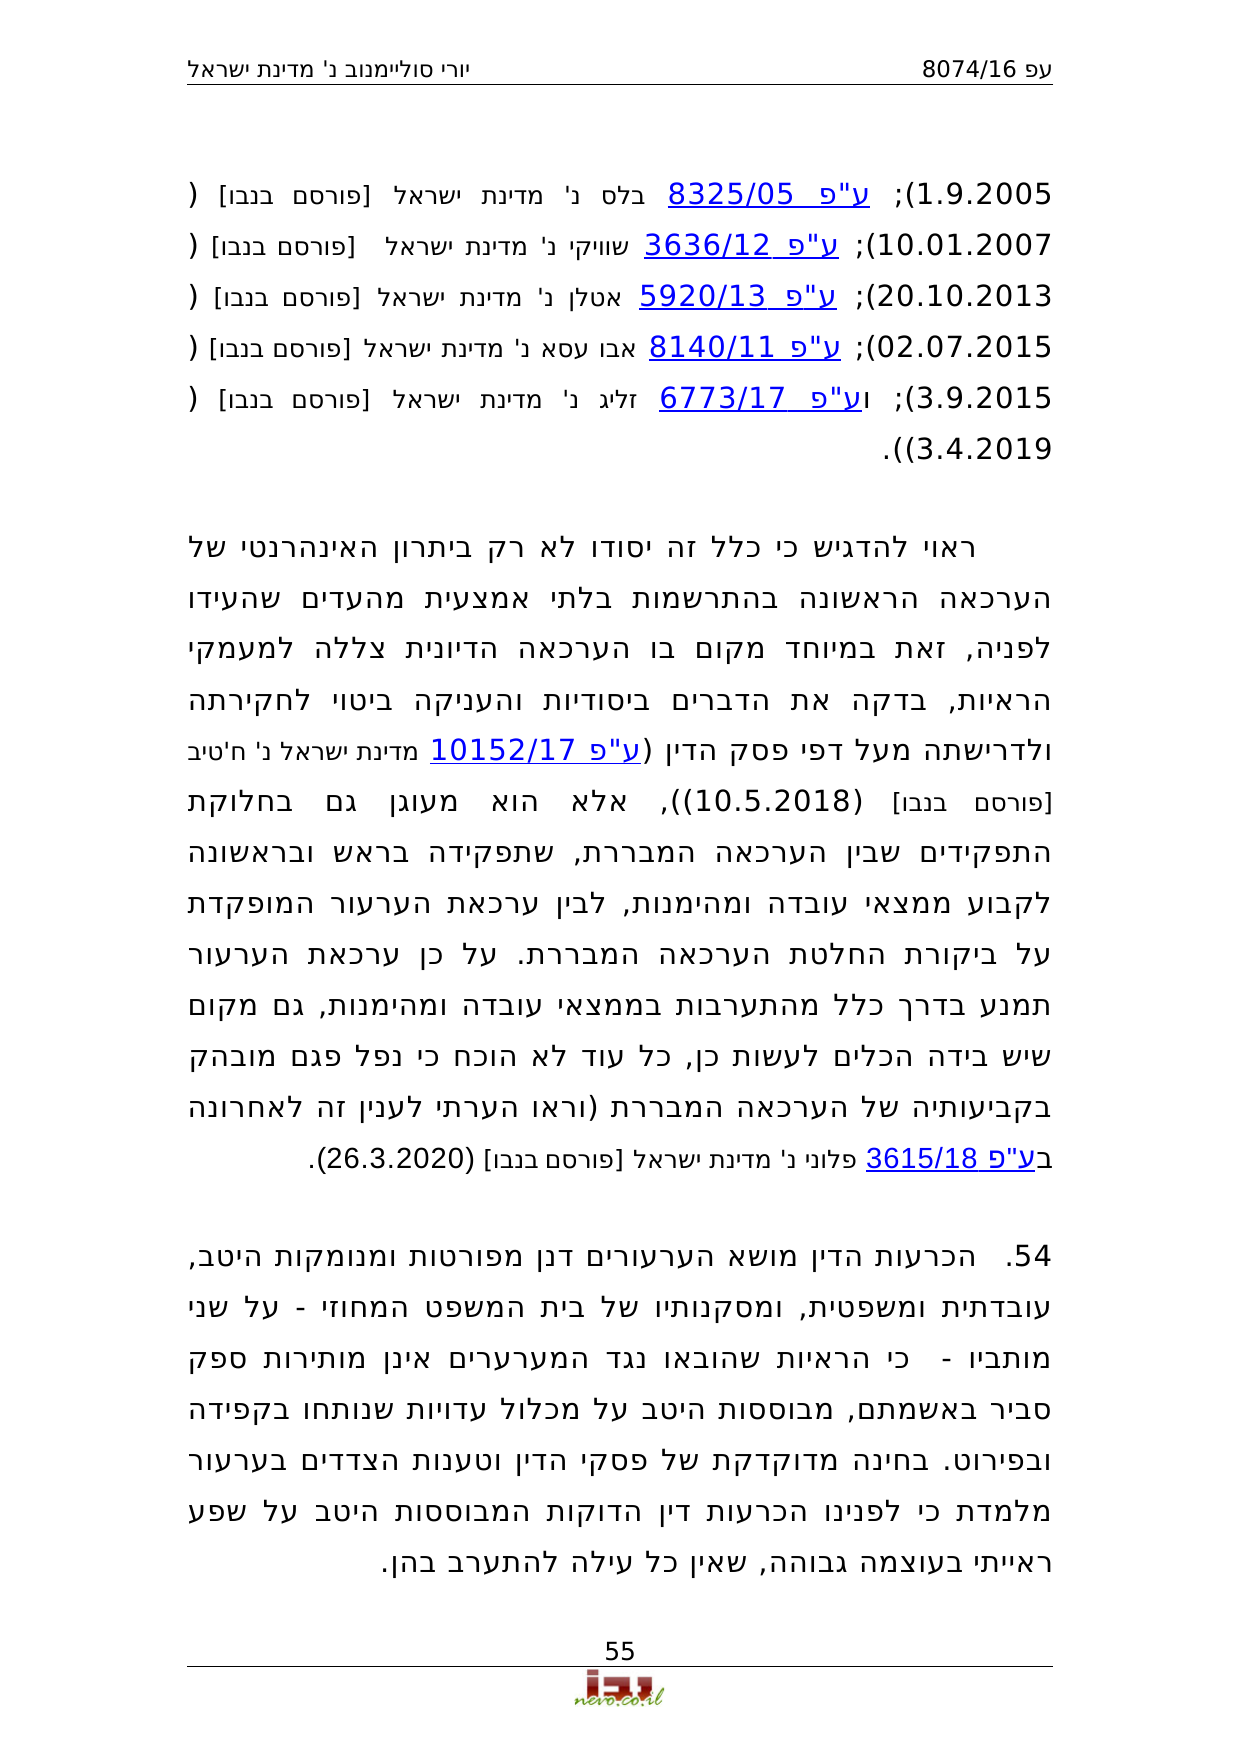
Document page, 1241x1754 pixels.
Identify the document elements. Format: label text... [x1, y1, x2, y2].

text ראוי להדגיש כי כלל זה יסודו לא רק ביתרון האינהרנטי של הערכאה הראשונה בהתרשמות בלתי אמצעית מהעדים שהעידו לפניה, זאת במיוחד מקום בו הערכאה הדיונית צללה למעמקי הראיות, בדקה את הדברים ביסודיות והעניקה ביטוי לחקירתה ולדרישתה מעל דפי פסק הדין (ע"פ 10152/17 מדינת ישראל נ' ח'טיב [פורסם בנבו] (10.5.2018)), אלא הוא מעוגן גם בחלוקת התפקידים שבין הערכאה המבררת, שתפקידה בראש ובראשונה לקבוע ממצאי עובדה ומהימנות, לבין ערכאת הערעור המופקדת על ביקורת החלטת הערכאה המבררת. על כן ערכאת הערעור תמנע בדרך כלל מהתערבות בממצאי עובדה ומהימנות, גם מקום שיש בידה הכלים לעשות כן, כל עוד לא הוכח כי נפל פגם מובהק בקביעותיה של הערכאה המבררת (וראו הערתי לענין זה לאחרונה בע"פ 3615/18 פלוני נ' מדינת ישראל [פורסם בנבו] (26.3.2020). [187, 530, 1053, 1176]
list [187, 177, 1053, 466]
picture [574, 1669, 666, 1707]
list הכרעות הדין מושא הערעורים דנן מפורטות ומנומקות היטב, עובדתית ומשפטית, ומסקנותיו של בית המשפט המחוזי - על שני מותביו - כי הראיות שהובאו נגד המערערים אינן מותירות ספק סביר באשמתם, מבוססות היטב על מכלול עדויות שנותחו בקפידה ובפירוט. בחינה מדוקדקת של פסקי הדין וטענות הצדדים בערעור מלמדת כי לפנינו הכרעות דין הדוקות המבוססות היטב על שפע ראייתי בעוצמה גבוהה, שאין כל עילה להתערב בהן. [187, 1239, 1053, 1579]
